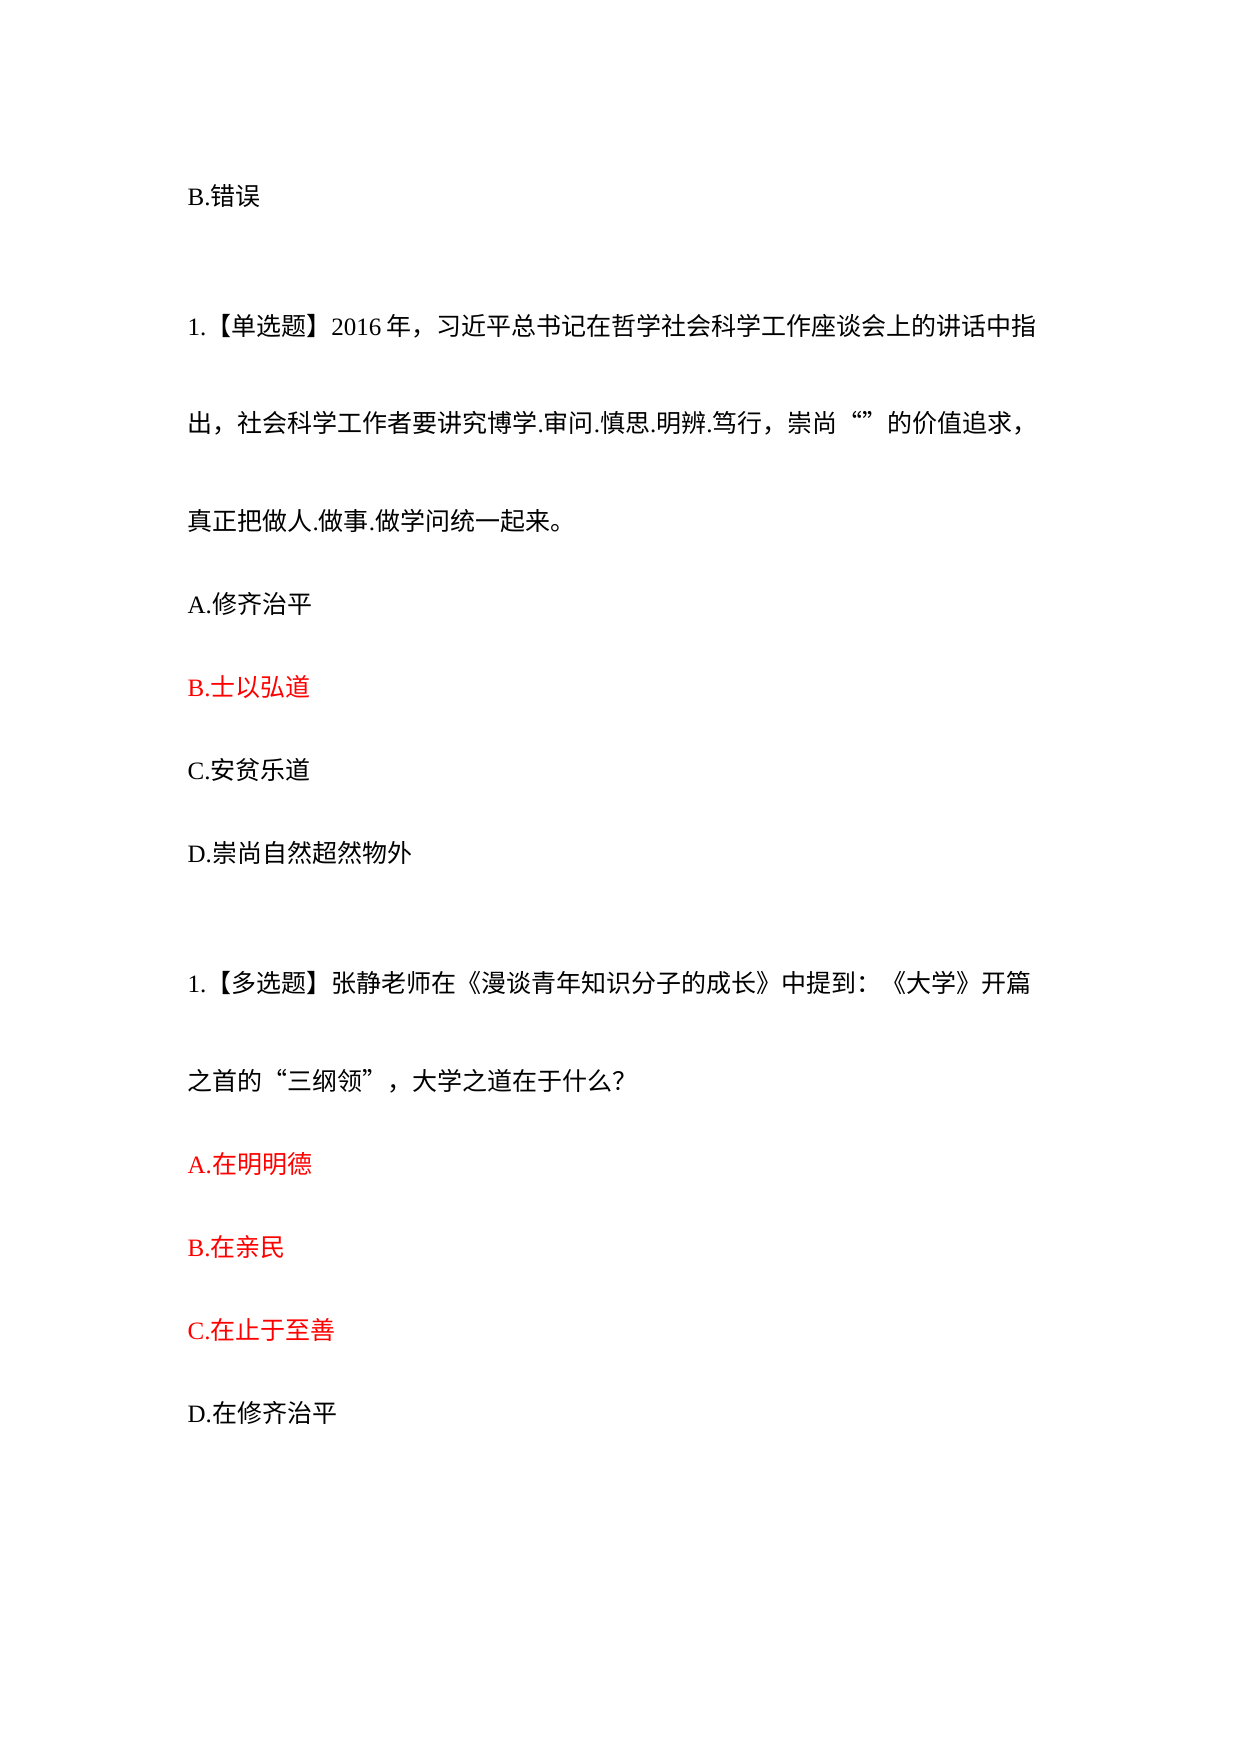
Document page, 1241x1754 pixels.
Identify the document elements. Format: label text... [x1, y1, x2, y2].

text B.士以弘道 [187, 653, 1053, 718]
text D.崇尚自然超然物外 [187, 819, 1053, 884]
text C.安贫乐道 [187, 736, 1053, 801]
text 1.【多选题】张静老师在《漫谈青年知识分子的成长》中提到：《大学》开篇之首的“三纲领”，大学之道在于什么？ [187, 949, 1053, 1112]
text D.在修齐治平 [187, 1379, 1053, 1444]
text 1.【单选题】2016年，习近平总书记在哲学社会科学工作座谈会上的讲话中指出，社会科学工作者要讲究博学.审问.慎思.明辨.笃行，崇尚“”的价值追求，真正把做人.做事.做学问统一起来。 [187, 292, 1053, 552]
text C.在止于至善 [187, 1296, 1053, 1361]
text A.修齐治平 [187, 570, 1053, 635]
text B.错误 [187, 162, 1053, 227]
text B.在亲民 [187, 1213, 1053, 1278]
text A.在明明德 [187, 1130, 1053, 1195]
